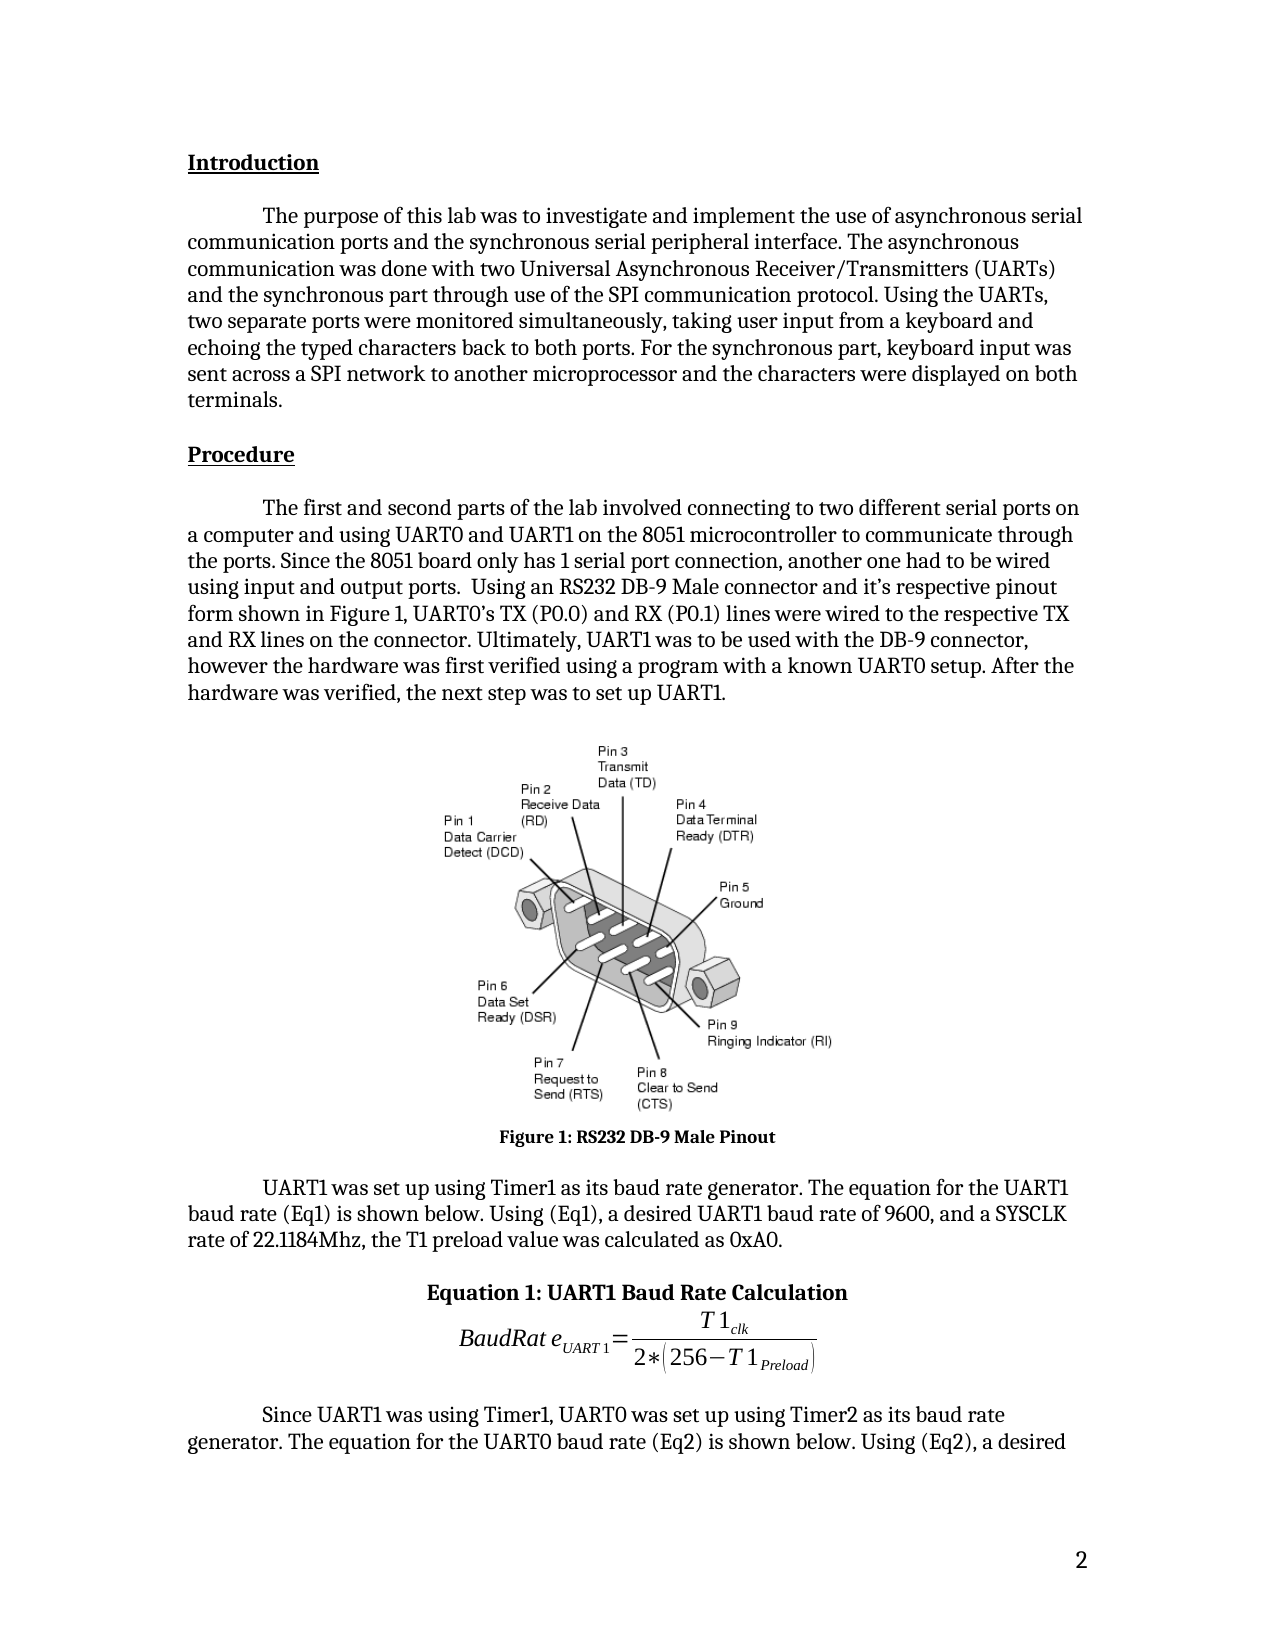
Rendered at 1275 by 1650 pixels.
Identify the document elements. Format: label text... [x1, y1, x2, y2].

text UART1 was set up using Timer1 as its baud rate generator. The equation for the UART1 baud rate (Eq1) is shown below. Using (Eq1), a desired UART1 baud rate of 9600, and a SYSCLK rate of 22.1184Mhz, the T1 preload value was calculated as 0xA0. [187, 1174, 1087, 1253]
picture [433, 732, 842, 1127]
text Equation 1: UART1 Baud Rate Calculation [187, 1280, 1087, 1306]
text Procedure [187, 442, 1087, 469]
text The first and second parts of the lab involved connecting to two different serial ports on a computer and using UART0 and UART1 on the 8051 microcontroller to communicate through the ports. Since the 8051 board only has 1 serial port connection, another one had to be wired using input and output ports. Using an RS232 DB-9 Male connector and it’s respective pinout form shown in Figure 1, UART0’s TX (P0.0) and RX (P0.1) lines were wired to the respective TX and RX lines on the connector. Ultimately, UART1 was to be used with the DB-9 connector, however the hardware was first verified using a program with a known UART0 setup. After the hardware was verified, the next step was to set up UART1. [187, 495, 1087, 706]
